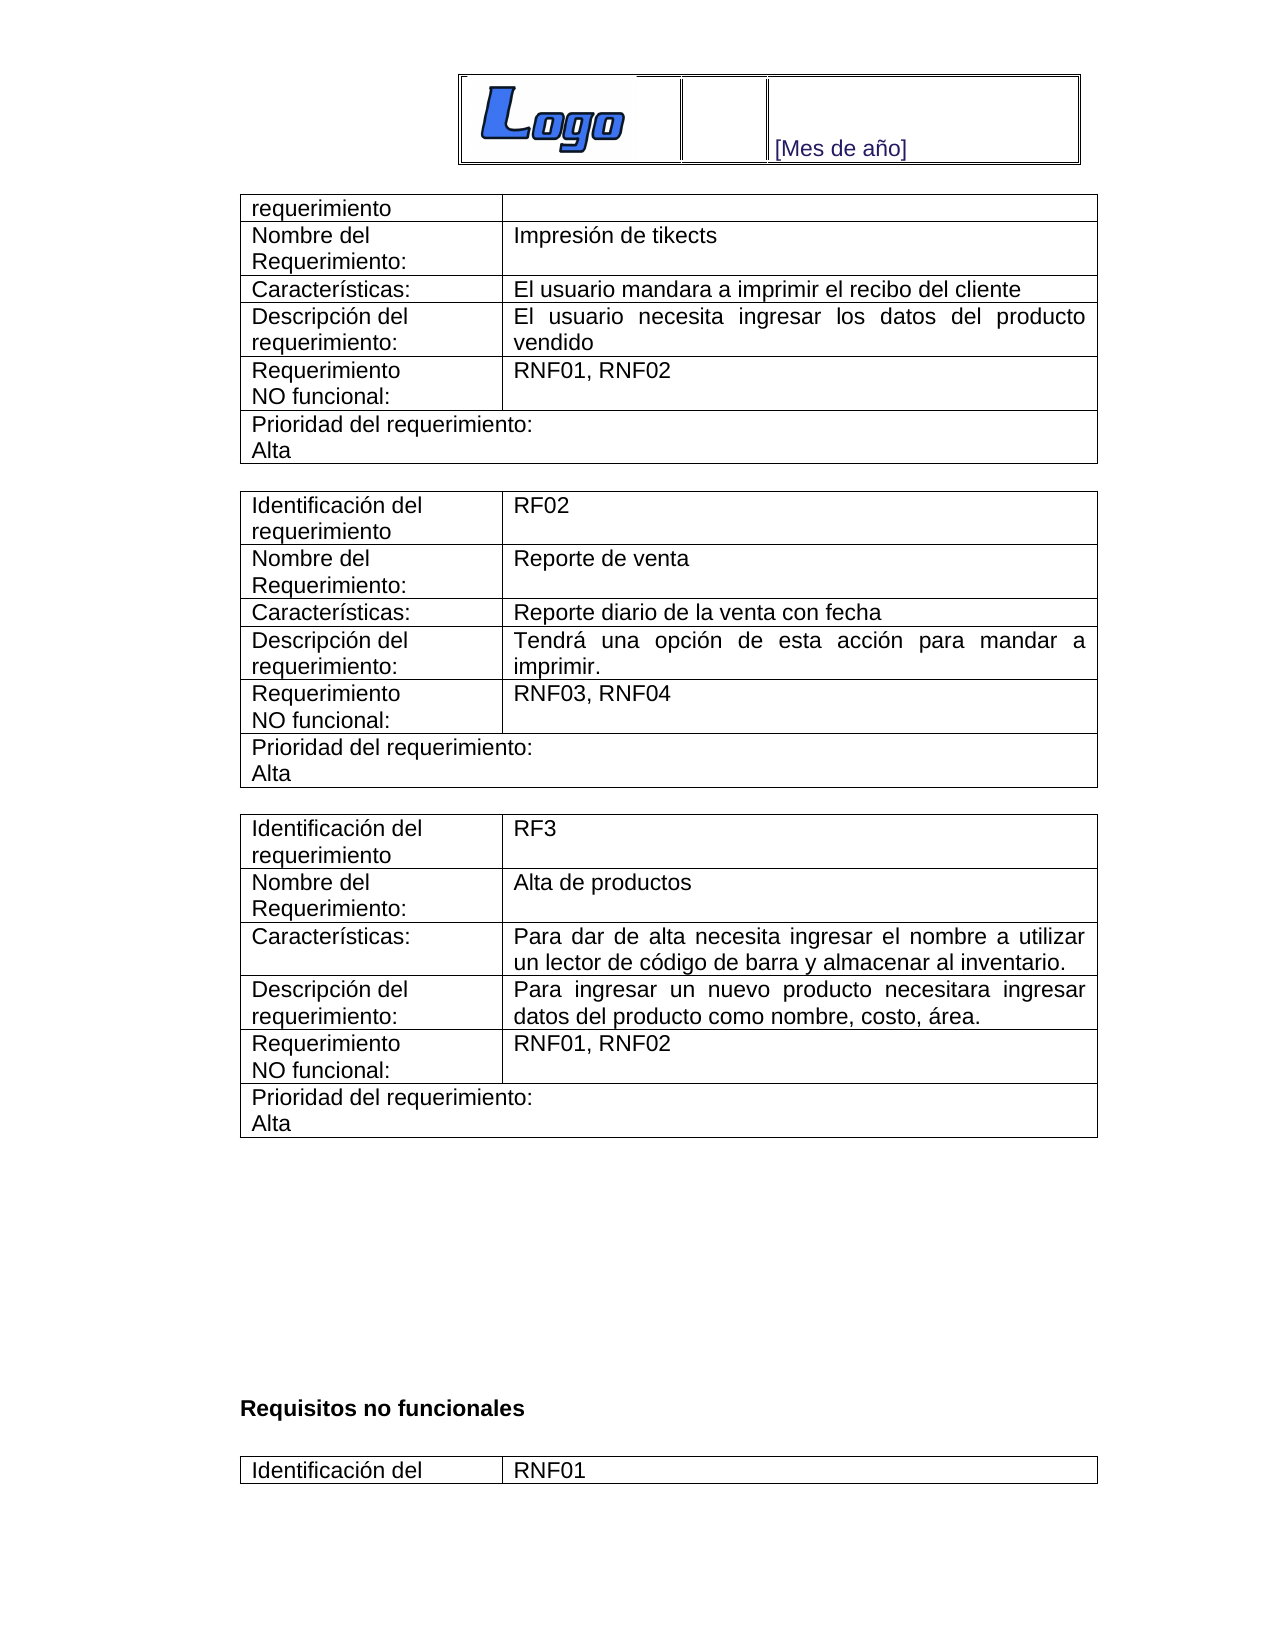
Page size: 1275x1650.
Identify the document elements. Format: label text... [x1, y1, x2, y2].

subtitle Requisitos no funcionales [240, 1394, 1098, 1421]
table_cell El usuario necesita ingresar los datos del producto vendido [503, 303, 1097, 356]
table_cell RNF01, RNF02 [503, 1030, 1097, 1083]
table_header RF02 [503, 492, 1097, 544]
table_cell Para dar de alta necesita ingresar el nombre a utilizar un lector de código de barra y almacenar al inventario. [503, 923, 1097, 975]
table_header Identificación del requerimiento [241, 492, 502, 544]
table_cell Requerimiento NO funcional: [241, 357, 502, 409]
table_cell RNF03, RNF04 [503, 680, 1097, 733]
table_cell Prioridad del requerimiento: Alta [241, 411, 1097, 463]
table_cell Prioridad del requerimiento: Alta [241, 734, 1097, 787]
table_header Identificación del requerimiento [241, 815, 502, 868]
table_cell Reporte diario de la venta con fecha [503, 599, 1097, 626]
table_cell Características: [241, 599, 502, 626]
table_cell Nombre del Requerimiento: [241, 869, 502, 922]
table_cell Descripción del requerimiento: [241, 976, 502, 1029]
table_cell Características: [241, 276, 502, 302]
table_cell Para ingresar un nuevo producto necesitara ingresar datos del producto como nombre, costo, área. [503, 976, 1097, 1029]
table_header RNF01 [503, 1457, 1097, 1483]
table_cell Nombre del Requerimiento: [241, 222, 502, 274]
table_cell El usuario mandara a imprimir el recibo del cliente [503, 276, 1097, 302]
table_cell Descripción del requerimiento: [241, 627, 502, 679]
table_cell Prioridad del requerimiento: Alta [241, 1084, 1097, 1137]
table_cell Descripción del requerimiento: [241, 303, 502, 356]
table_header RF3 [503, 815, 1097, 868]
table_cell Características: [241, 923, 502, 975]
table_cell RNF01, RNF02 [503, 357, 1097, 409]
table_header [241, 1457, 502, 1483]
table_cell Requerimiento NO funcional: [241, 680, 502, 733]
table_header RF01 [503, 195, 1097, 221]
table_cell Impresión de tikects [503, 222, 1097, 274]
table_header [241, 195, 502, 221]
table_cell Reporte de venta [503, 545, 1097, 598]
table_cell Tendrá una opción de esta acción para mandar a imprimir. [503, 627, 1097, 679]
table_cell Alta de productos [503, 869, 1097, 922]
table_cell Nombre del Requerimiento: [241, 545, 502, 598]
table_cell Requerimiento NO funcional: [241, 1030, 502, 1083]
